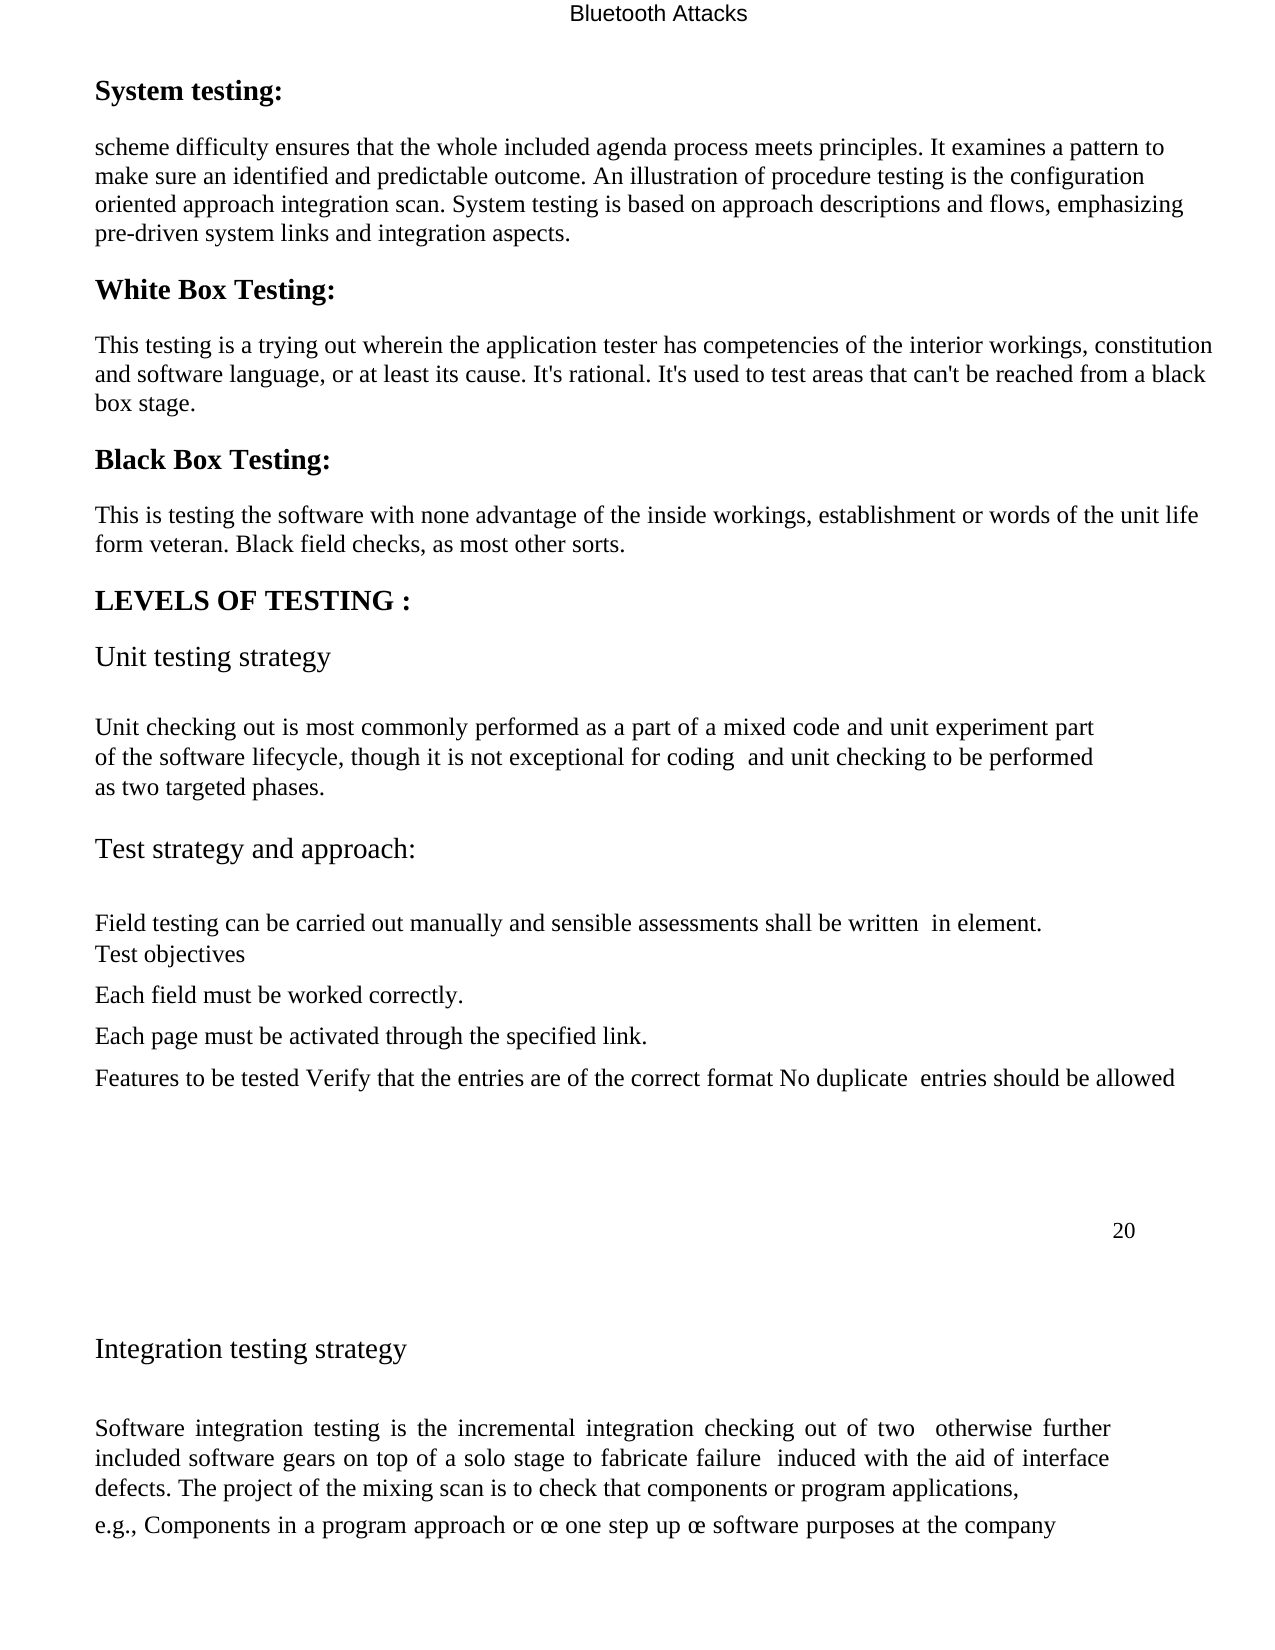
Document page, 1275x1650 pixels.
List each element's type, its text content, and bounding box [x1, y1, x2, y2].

subtitle Unit testing strategy [94, 639, 1222, 673]
text System testing: [94, 73, 1222, 107]
text Each page must be activated through the specified link. [94, 1021, 1183, 1050]
text Field testing can be carried out manually and sensible assessments shall be written in element. [94, 908, 1183, 937]
text White Box Testing: [94, 272, 1222, 306]
text 20 [94, 1217, 1141, 1244]
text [94, 1511, 1058, 1539]
text Software integration testing is the incremental integration checking out of two otherwise further included software gears on top of a solo stage to fabricate failure induced with the aid of interface defects. The project of the mixing scan is to check that components or program applications, [94, 1413, 1112, 1501]
text Features to be tested Verify that the entries are of the correct format No duplicate entries should be allowed [94, 1063, 1183, 1091]
text Test strategy and approach: [94, 831, 1183, 865]
text Each field must be worked correctly. [94, 980, 1183, 1009]
text Test objectives [94, 939, 1183, 968]
text This testing is a trying out wherein the application tester has competencies of the interior workings, constitution and software language, or at least its cause. It's rational. It's used to test areas that can't be reached from a black box stage. [94, 331, 1222, 417]
text scheme difficulty ensures that the whole included agenda process meets principles. It examines a pattern to make sure an identified and predictable outcome. An illustration of procedure testing is the configuration oriented approach integration scan. System testing is based on approach descriptions and flows, emphasizing pre-driven system links and integration aspects. [94, 132, 1222, 247]
text Black Box Testing: [94, 442, 1222, 475]
text Unit checking out is most commonly performed as a part of a mixed code and unit experiment part of the software lifecycle, though it is not exceptional for coding and unit checking to be performed as two targeted phases. [94, 712, 1095, 800]
text This is testing the software with none advantage of the inside workings, establishment or words of the unit life form veteran. Black field checks, as most other sorts. [94, 500, 1222, 558]
text LEVELS OF TESTING : [94, 583, 1222, 616]
subtitle Integration testing strategy [94, 1331, 1222, 1364]
